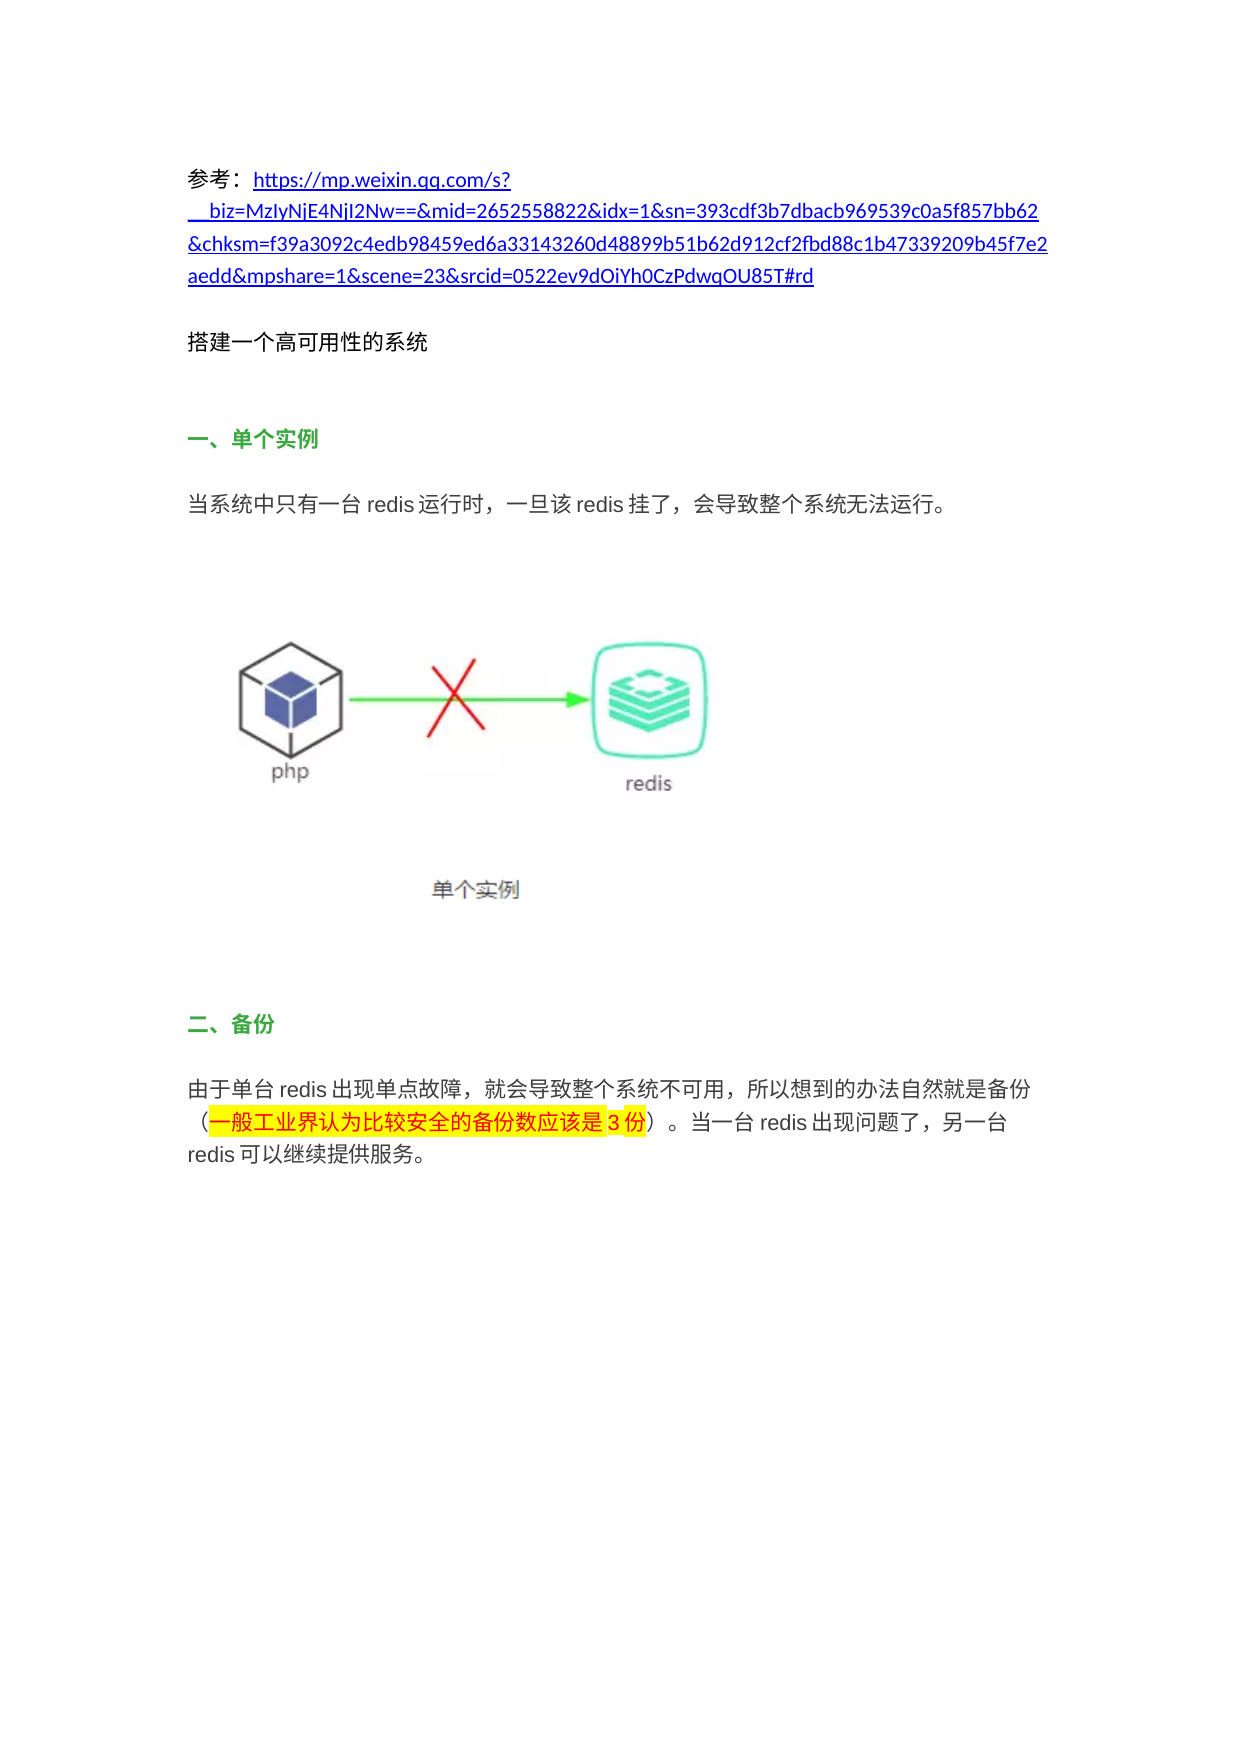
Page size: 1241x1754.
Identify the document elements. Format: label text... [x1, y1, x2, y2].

text 由于单台redis出现单点故障，就会导致整个系统不可用，所以想到的办法自然就是备份（一般工业界认为比较安全的备份数应该是3份）。当一台redis出现问题了，另一台redis可以继续提供服务。 [187, 1072, 1053, 1169]
picture [187, 584, 768, 921]
text 一、单个实例 [187, 422, 1053, 454]
text 搭建一个高可用性的系统 [187, 324, 1053, 357]
text 当系统中只有一台redis运行时，一旦该redis挂了，会导致整个系统无法运行。 [187, 487, 1053, 519]
text 二、备份 [187, 1007, 1053, 1039]
text 参考：https://mp.weixin.qq.com/s?__biz=MzIyNjE4NjI2Nw==&mid=2652558822&idx=1&sn=393cdf3b7dbacb969539c0a5f857bb62&chksm=f39a3092c4edb98459ed6a33143260d48899b51b62d912cf2fbd88c1b47339209b45f7e2aedd&mpshare=1&scene=23&srcid=0522ev9dOiYh0CzPdwqOU85T#rd [187, 162, 1053, 292]
